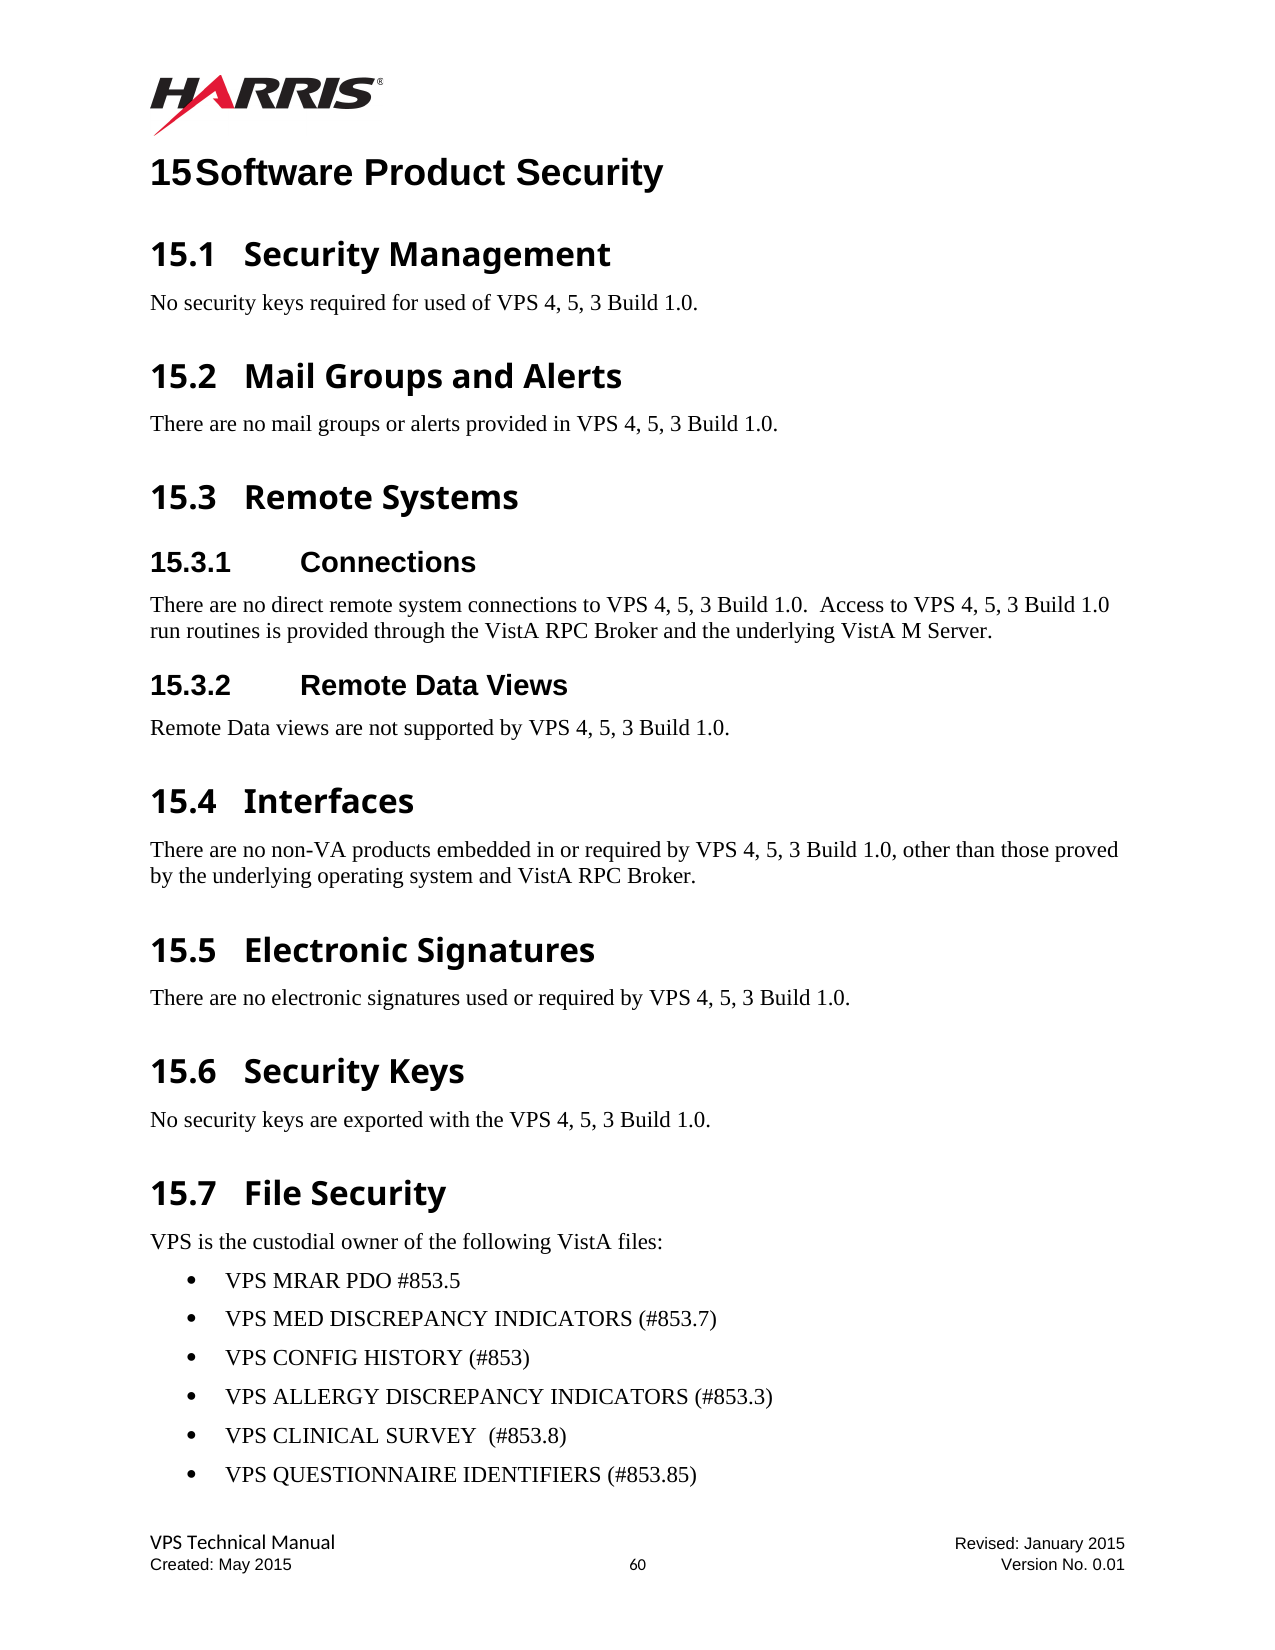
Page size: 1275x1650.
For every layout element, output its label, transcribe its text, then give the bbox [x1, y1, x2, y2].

subtitle Interfaces [150, 778, 1125, 824]
subtitle Electronic Signatures [150, 926, 1125, 972]
text VPS is the custodial owner of the following VistA files: [150, 1228, 1125, 1254]
list VPS ALLERGY DISCREPANCY INDICATORS (#853.3) [187, 1383, 1125, 1409]
text No security keys are exported with the VPS 4, 5, 3 Build 1.0. [150, 1106, 1125, 1132]
list VPS MRAR PDO #853.5 [187, 1267, 1125, 1293]
subtitle Mail Groups and Alerts [150, 352, 1125, 398]
list VPS MED DISCREPANCY INDICATORS (#853.7) [187, 1306, 1125, 1332]
subtitle Security Keys [150, 1048, 1125, 1093]
text There are no direct remote system connections to VPS 4, 5, 3 Build 1.0. Access to VPS 4, 5, 3 Build 1.0 run routines is provided through the VistA RPC Broker and the underlying VistA M Server. [150, 591, 1125, 643]
list VPS QUESTIONNAIRE IDENTIFIERS (#853.85) [187, 1461, 1125, 1487]
text No security keys required for used of VPS 4, 5, 3 Build 1.0. [150, 288, 1125, 315]
list VPS CLINICAL SURVEY (#853.8) [187, 1422, 1125, 1448]
text There are no electronic signatures used or required by VPS 4, 5, 3 Build 1.0. [150, 984, 1125, 1011]
subtitle Connections [150, 544, 1125, 578]
subtitle Security Management [150, 231, 1125, 276]
list VPS CONFIG HISTORY (#853) [187, 1344, 1125, 1371]
subtitle Software Product Security [150, 150, 1125, 193]
text There are no mail groups or alerts provided in VPS 4, 5, 3 Build 1.0. [150, 410, 1125, 437]
text Remote Data views are not supported by VPS 4, 5, 3 Build 1.0. [150, 714, 1125, 741]
text There are no non-VA products embedded in or required by VPS 4, 5, 3 Build 1.0, other than those proved by the underlying operating system and VistA RPC Broker. [150, 836, 1125, 889]
subtitle Remote Systems [150, 474, 1125, 519]
subtitle Remote Data Views [150, 668, 1125, 702]
subtitle File Security [150, 1170, 1125, 1215]
picture [150, 75, 384, 136]
